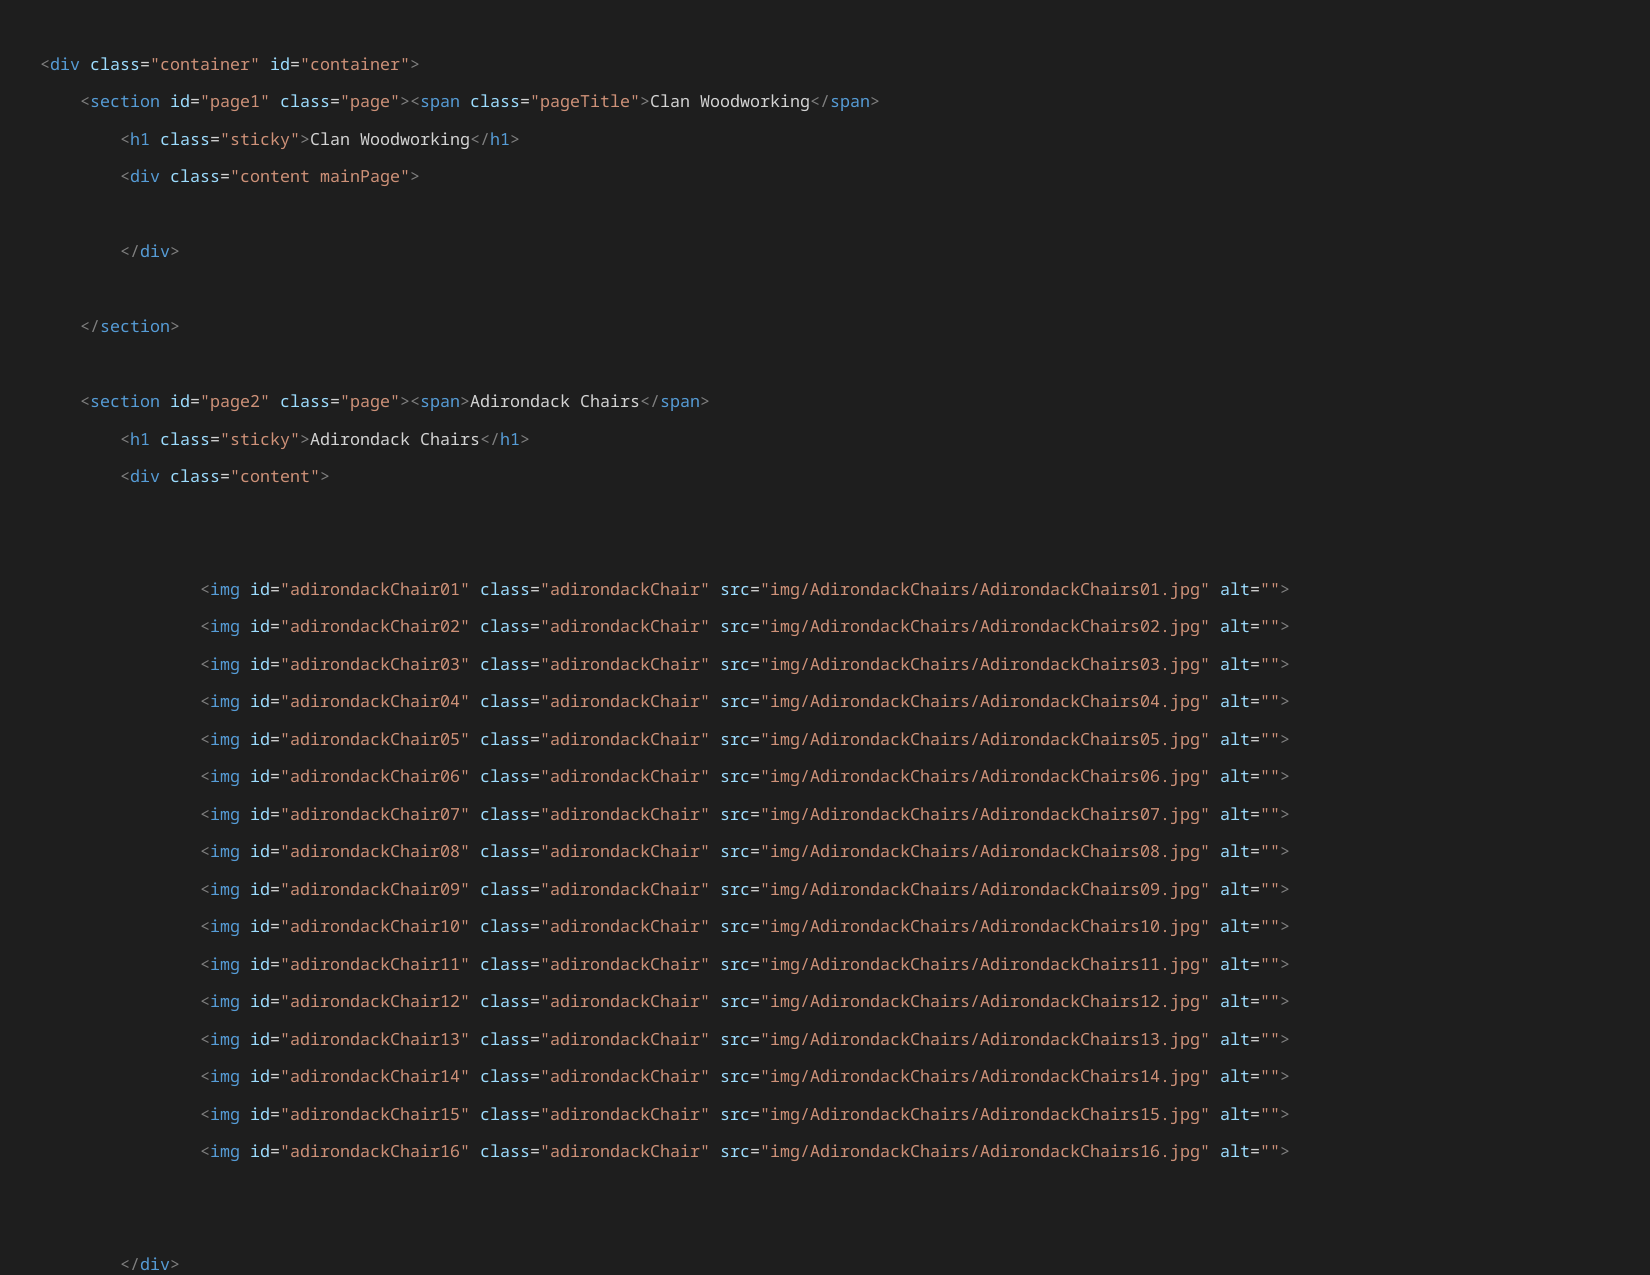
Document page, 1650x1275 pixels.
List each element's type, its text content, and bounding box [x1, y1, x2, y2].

text <div class="content"> [0, 450, 1650, 487]
text <div class="content mainPage"> [0, 150, 1650, 187]
text <h1 class="sticky">Adirondack Chairs</h1> [0, 412, 1650, 450]
text <img id="adirondackChair14" class="adirondackChair" src="img/AdirondackChairs/AdirondackChairs14.jpg" alt=""> [0, 1050, 1650, 1087]
text <img id="adirondackChair01" class="adirondackChair" src="img/AdirondackChairs/AdirondackChairs01.jpg" alt=""> [0, 562, 1650, 600]
text </div> [0, 1237, 1650, 1275]
text <img id="adirondackChair16" class="adirondackChair" src="img/AdirondackChairs/AdirondackChairs16.jpg" alt=""> [0, 1125, 1650, 1162]
text <img id="adirondackChair03" class="adirondackChair" src="img/AdirondackChairs/AdirondackChairs03.jpg" alt=""> [0, 637, 1650, 675]
text <img id="adirondackChair09" class="adirondackChair" src="img/AdirondackChairs/AdirondackChairs09.jpg" alt=""> [0, 862, 1650, 900]
text </section> [0, 300, 1650, 337]
text <img id="adirondackChair05" class="adirondackChair" src="img/AdirondackChairs/AdirondackChairs05.jpg" alt=""> [0, 712, 1650, 750]
text <h1 class="sticky">Clan Woodworking</h1> [0, 112, 1650, 150]
text <img id="adirondackChair10" class="adirondackChair" src="img/AdirondackChairs/AdirondackChairs10.jpg" alt=""> [0, 900, 1650, 937]
text <img id="adirondackChair15" class="adirondackChair" src="img/AdirondackChairs/AdirondackChairs15.jpg" alt=""> [0, 1087, 1650, 1125]
text <img id="adirondackChair08" class="adirondackChair" src="img/AdirondackChairs/AdirondackChairs08.jpg" alt=""> [0, 825, 1650, 862]
text <section id="page2" class="page"><span>Adirondack Chairs</span> [0, 375, 1650, 412]
text <img id="adirondackChair13" class="adirondackChair" src="img/AdirondackChairs/AdirondackChairs13.jpg" alt=""> [0, 1012, 1650, 1050]
text <img id="adirondackChair11" class="adirondackChair" src="img/AdirondackChairs/AdirondackChairs11.jpg" alt=""> [0, 937, 1650, 975]
text <img id="adirondackChair12" class="adirondackChair" src="img/AdirondackChairs/AdirondackChairs12.jpg" alt=""> [0, 975, 1650, 1012]
text <img id="adirondackChair04" class="adirondackChair" src="img/AdirondackChairs/AdirondackChairs04.jpg" alt=""> [0, 675, 1650, 712]
text </div> [0, 225, 1650, 262]
text <img id="adirondackChair06" class="adirondackChair" src="img/AdirondackChairs/AdirondackChairs06.jpg" alt=""> [0, 750, 1650, 787]
text <div class="container" id="container"> [0, 37, 1650, 75]
text <section id="page1" class="page"><span class="pageTitle">Clan Woodworking</span> [0, 75, 1650, 112]
text <img id="adirondackChair07" class="adirondackChair" src="img/AdirondackChairs/AdirondackChairs07.jpg" alt=""> [0, 787, 1650, 825]
text <img id="adirondackChair02" class="adirondackChair" src="img/AdirondackChairs/AdirondackChairs02.jpg" alt=""> [0, 600, 1650, 637]
